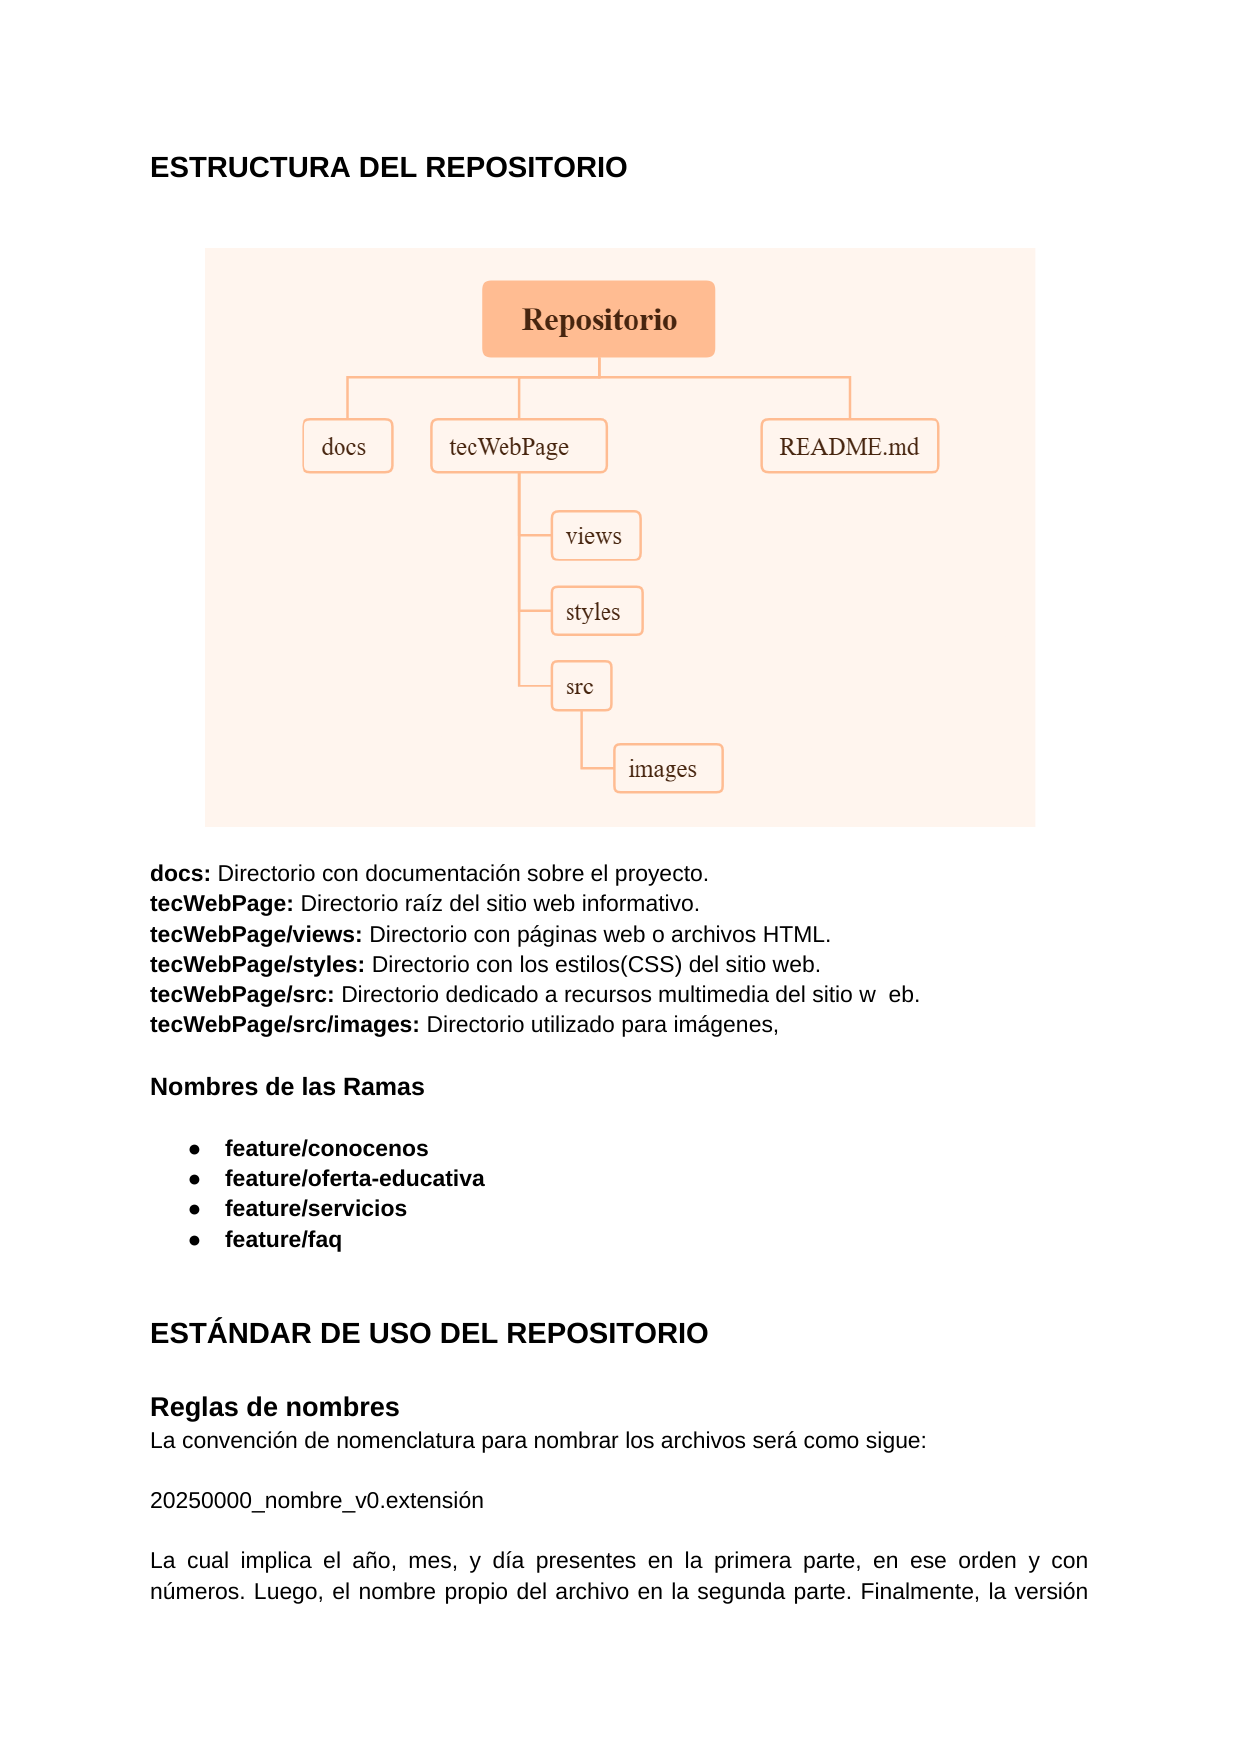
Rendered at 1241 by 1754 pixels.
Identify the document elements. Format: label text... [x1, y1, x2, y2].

text Reglas de nombres [150, 1391, 1090, 1422]
text ESTRUCTURA DEL REPOSITORIO [150, 150, 1090, 183]
text tecWebPage: Directorio raíz del sitio web informativo. [150, 890, 1090, 917]
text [150, 1547, 1090, 1604]
text tecWebPage/styles: Directorio con los estilos(CSS) del sitio web. [150, 951, 1090, 977]
text ESTÁNDAR DE USO DEL REPOSITORIO [150, 1316, 1090, 1350]
text 20250000_nombre_v0.extensión [150, 1487, 1090, 1513]
list feature/faq [187, 1226, 1090, 1252]
text docs: Directorio con documentación sobre el proyecto. [150, 860, 1090, 887]
text tecWebPage/src/images: Directorio utilizado para imágenes, [150, 1011, 1090, 1038]
text Nombres de las Ramas [150, 1072, 1090, 1100]
list feature/servicios [187, 1195, 1090, 1222]
list feature/conocenos [187, 1135, 1090, 1161]
text tecWebPage/src: Directorio dedicado a recursos multimedia del sitio w eb. [150, 981, 1090, 1007]
list feature/oferta-educativa [187, 1165, 1090, 1191]
picture [205, 248, 1036, 827]
text La convención de nomenclatura para nombrar los archivos será como sigue: [150, 1427, 1090, 1453]
text tecWebPage/views: Directorio con páginas web o archivos HTML. [150, 921, 1090, 947]
